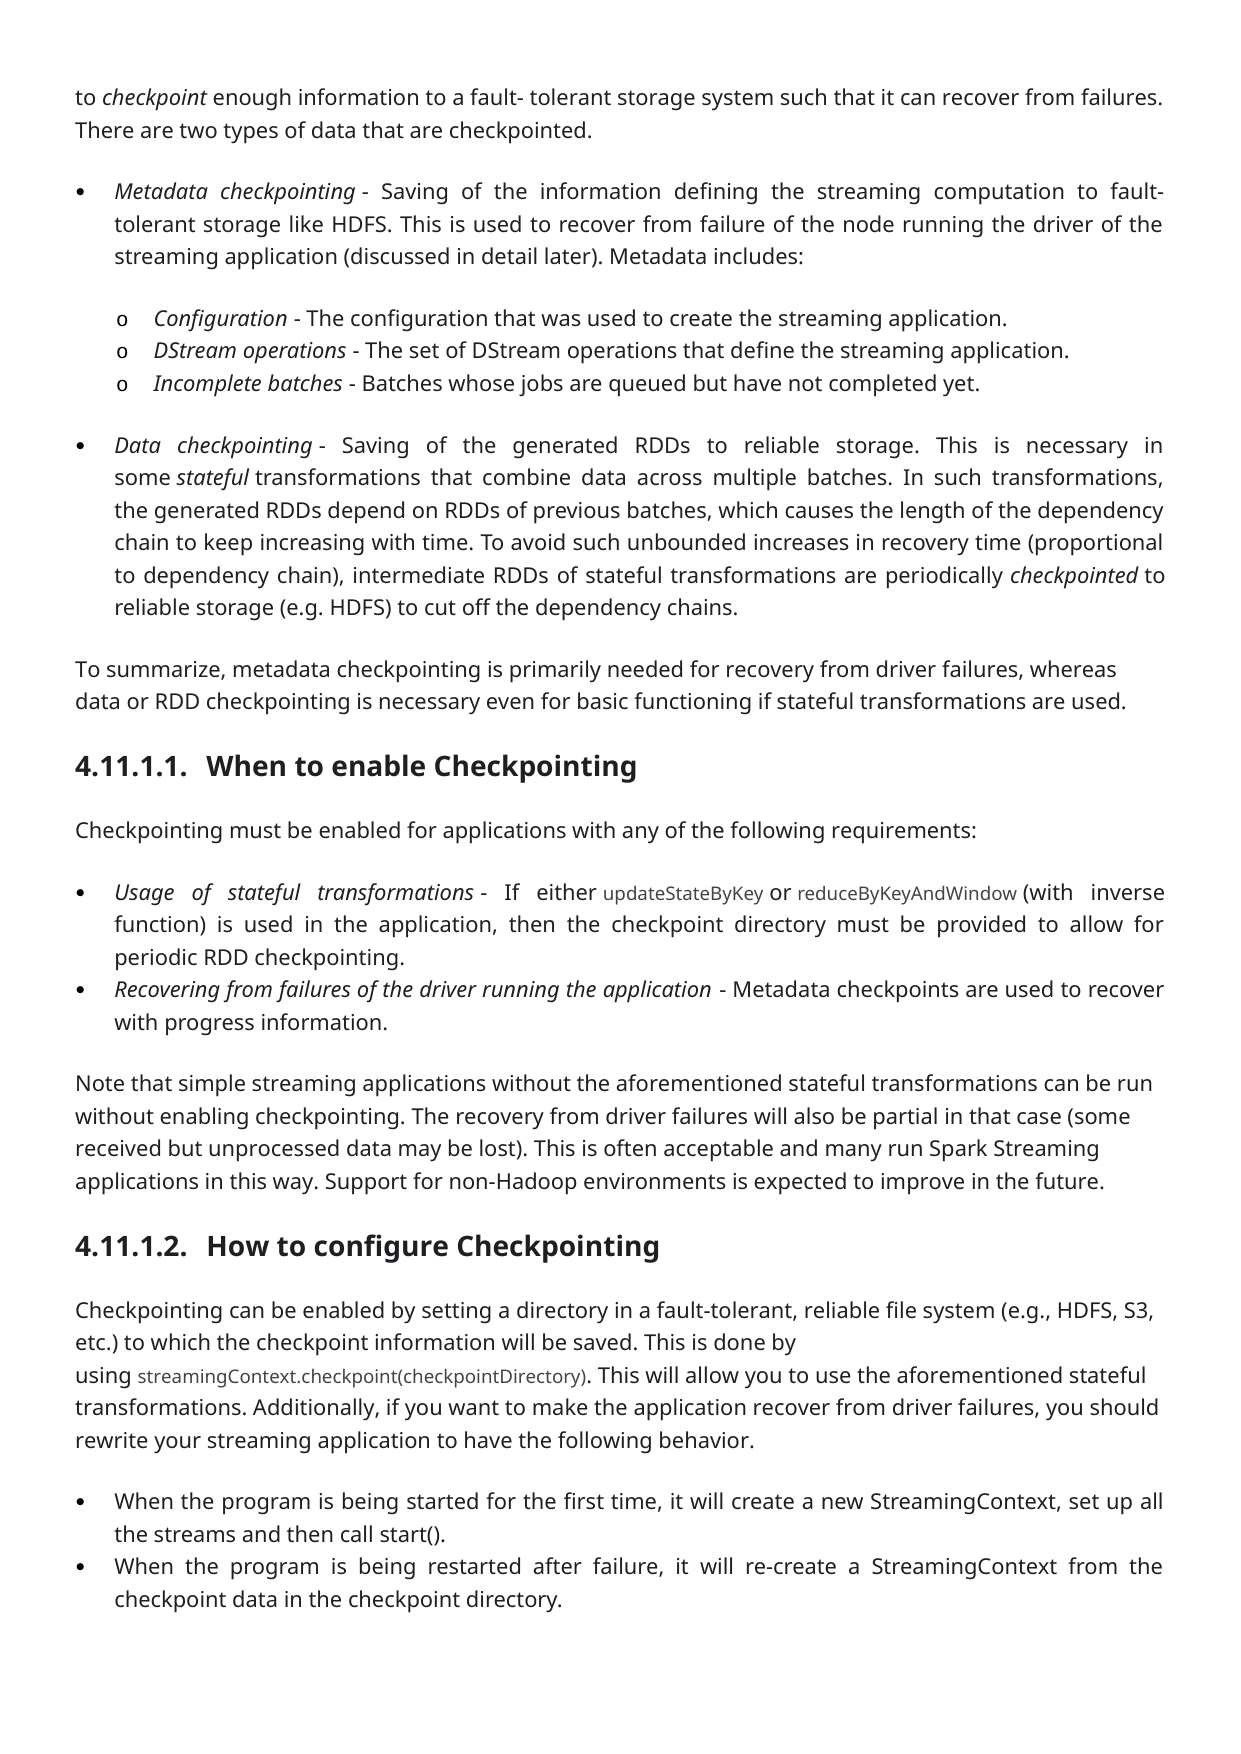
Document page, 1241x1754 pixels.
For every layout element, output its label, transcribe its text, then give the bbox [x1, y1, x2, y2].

list Usage of stateful transformations - If either updateStateByKey or reduceByKeyAndWindow (with inverse function) is used in the application, then the checkpoint directory must be provided to allow for periodic RDD checkpointing. [77, 875, 1165, 973]
list Incomplete batches - Batches whose jobs are queued but have not completed yet. [116, 367, 1165, 399]
list DStream operations - The set of DStream operations that define the streaming application. [116, 334, 1165, 367]
subtitle How to configure Checkpointing [75, 1213, 1165, 1278]
list Configuration - The configuration that was used to create the streaming application. [116, 302, 1165, 334]
list When the program is being started for the first time, it will create a new StreamingContext, set up all the streams and then call start(). [77, 1485, 1165, 1550]
text Checkpointing can be enabled by setting a directory in a fault-tolerant, reliable file system (e.g., HDFS, S3, etc.) to which the checkpoint information will be saved. This is done by using streamingContext.checkpoint(checkpointDirectory). This will allow you to use the aforementioned stateful transformations. Additionally, if you want to make the application recover from driver failures, you should rewrite your streaming application to have the following behavior. [75, 1293, 1165, 1456]
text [75, 81, 1165, 146]
subtitle When to enable Checkpointing [75, 733, 1165, 798]
list When the program is being restarted after failure, it will re-create a StreamingContext from the checkpoint data in the checkpoint directory. [77, 1550, 1165, 1615]
text To summarize, metadata checkpointing is primarily needed for recovery from driver failures, whereas data or RDD checkpointing is necessary even for basic functioning if stateful transformations are used. [75, 652, 1165, 717]
list Recovering from failures of the driver running the application - Metadata checkpoints are used to recover with progress information. [77, 973, 1165, 1038]
text Checkpointing must be enabled for applications with any of the following requirements: [75, 814, 1165, 846]
list Data checkpointing - Saving of the generated RDDs to reliable storage. This is necessary in some stateful transformations that combine data across multiple batches. In such transformations, the generated RDDs depend on RDDs of previous batches, which causes the length of the dependency chain to keep increasing with time. To avoid such unbounded increases in recovery time (proportional to dependency chain), intermediate RDDs of stateful transformations are periodically checkpointed to reliable storage (e.g. HDFS) to cut off the dependency chains. [77, 428, 1165, 623]
text Note that simple streaming applications without the aforementioned stateful transformations can be run without enabling checkpointing. The recovery from driver failures will also be partial in that case (some received but unprocessed data may be lost). This is often acceptable and many run Spark Streaming applications in this way. Support for non-Hadoop environments is expected to improve in the future. [75, 1067, 1165, 1197]
list Metadata checkpointing - Saving of the information defining the streaming computation to fault-tolerant storage like HDFS. This is used to recover from failure of the node running the driver of the streaming application (discussed in detail later). Metadata includes: [77, 175, 1165, 272]
